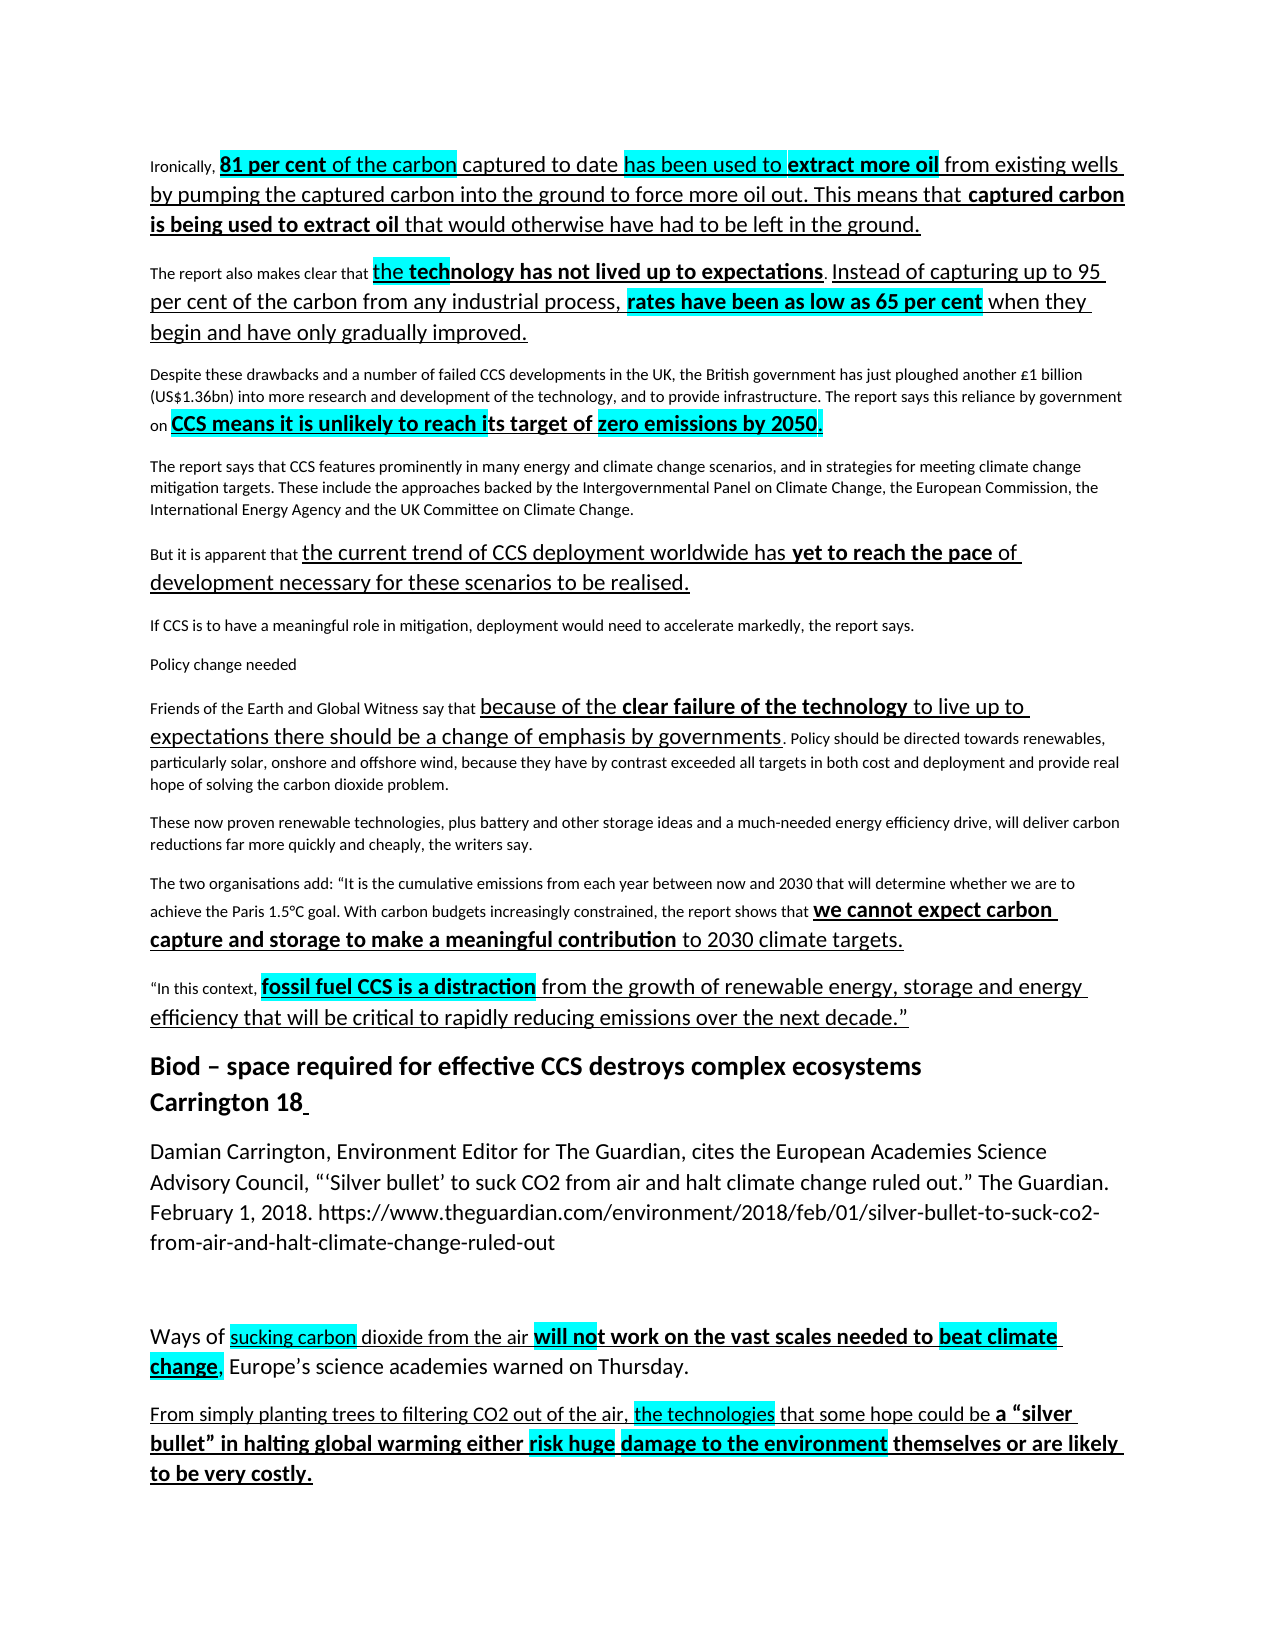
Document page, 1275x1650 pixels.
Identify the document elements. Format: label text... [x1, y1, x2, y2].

text Carrington 18 [150, 1085, 1125, 1118]
text Ironically, 81 per cent of the carbon captured to date has been used to extract more oil from existing wells by pumping the captured carbon into the ground to force more oil out. This means that captured carbon is being used to extract oil that would otherwise have had to be left in the ground. [150, 150, 1125, 204]
text Friends of the Earth and Global Witness say that because of the clear failure of the technology to live up to expectations there should be a change of emphasis by governments. Policy should be directed towards renewables, particularly solar, onshore and offshore wind, because they have by contrast exceeded all targets in both cost and deployment and provide real hope of solving the carbon dioxide problem. [150, 692, 1125, 794]
subtitle Biod – space required for effective CCS destroys complex ecosystems [150, 1049, 1125, 1083]
text The report also makes clear that the technology has not lived up to expectations. Instead of capturing up to 95 per cent of the carbon from any industrial process, rates have been as low as 65 per cent when they begin and have only gradually improved. [150, 257, 1125, 346]
text If CCS is to have a meaningful role in mitigation, deployment would need to accelerate markedly, the report says. [150, 615, 1125, 636]
text Ironically, 81 per cent of the carbon captured to date has been used to extract more oil from existing wells by pumping the captured carbon into the ground to force more oil out. This means that captured carbon is being used to extract oil that would otherwise have had to be left in the ground. [150, 206, 1125, 238]
text These now proven renewable technologies, plus battery and other storage ideas and a much-needed energy efficiency drive, will deliver carbon reductions far more quickly and cheaply, the writers say. [150, 812, 1125, 855]
text The report says that CCS features prominently in many energy and climate change scenarios, and in strategies for meeting climate change mitigation targets. These include the approaches backed by the Intergovernmental Panel on Climate Change, the European Commission, the International Energy Agency and the UK Committee on Climate Change. [150, 456, 1125, 520]
text From simply planting trees to filtering CO2 out of the air, the technologies that some hope could be a “silver bullet” in halting global warming either risk huge damage to the environment themselves or are likely to be very costly. [150, 1399, 1125, 1487]
text “In this context, fossil fuel CCS is a distraction from the growth of renewable energy, storage and energy efficiency that will be critical to rapidly reducing emissions over the next decade.” [150, 972, 1125, 1031]
text Despite these drawbacks and a number of failed CCS developments in the UK, the British government has just ploughed another £1 billion (US$1.36bn) into more research and development of the technology, and to provide infrastructure. The report says this reliance by government on CCS means it is unlikely to reach its target of zero emissions by 2050. [150, 364, 1125, 437]
text The two organisations add: “It is the cumulative emissions from each year between now and 2030 that will determine whether we are to achieve the Paris 1.5°C goal. With carbon budgets increasingly constrained, the report shows that we cannot expect carbon capture and storage to make a meaningful contribution to 2030 climate targets. [150, 873, 1125, 954]
text Policy change needed [150, 654, 1125, 674]
text But it is apparent that the current trend of CCS deployment worldwide has yet to reach the pace of development necessary for these scenarios to be realised. [150, 538, 1125, 596]
text Damian Carrington, Environment Editor for The Guardian, cites the European Academies Science Advisory Council, “‘Silver bullet’ to suck CO2 from air and halt climate change ruled out.” The Guardian. February 1, 2018. https://www.theguardian.com/environment/2018/feb/01/silver-bullet-to-suck-co2-from-air-and-halt-climate-change-ruled-out [150, 1137, 1125, 1256]
text Ways of sucking carbon dioxide from the air will not work on the vast scales needed to beat climate change, Europe’s science academies warned on Thursday. [150, 1322, 1125, 1380]
